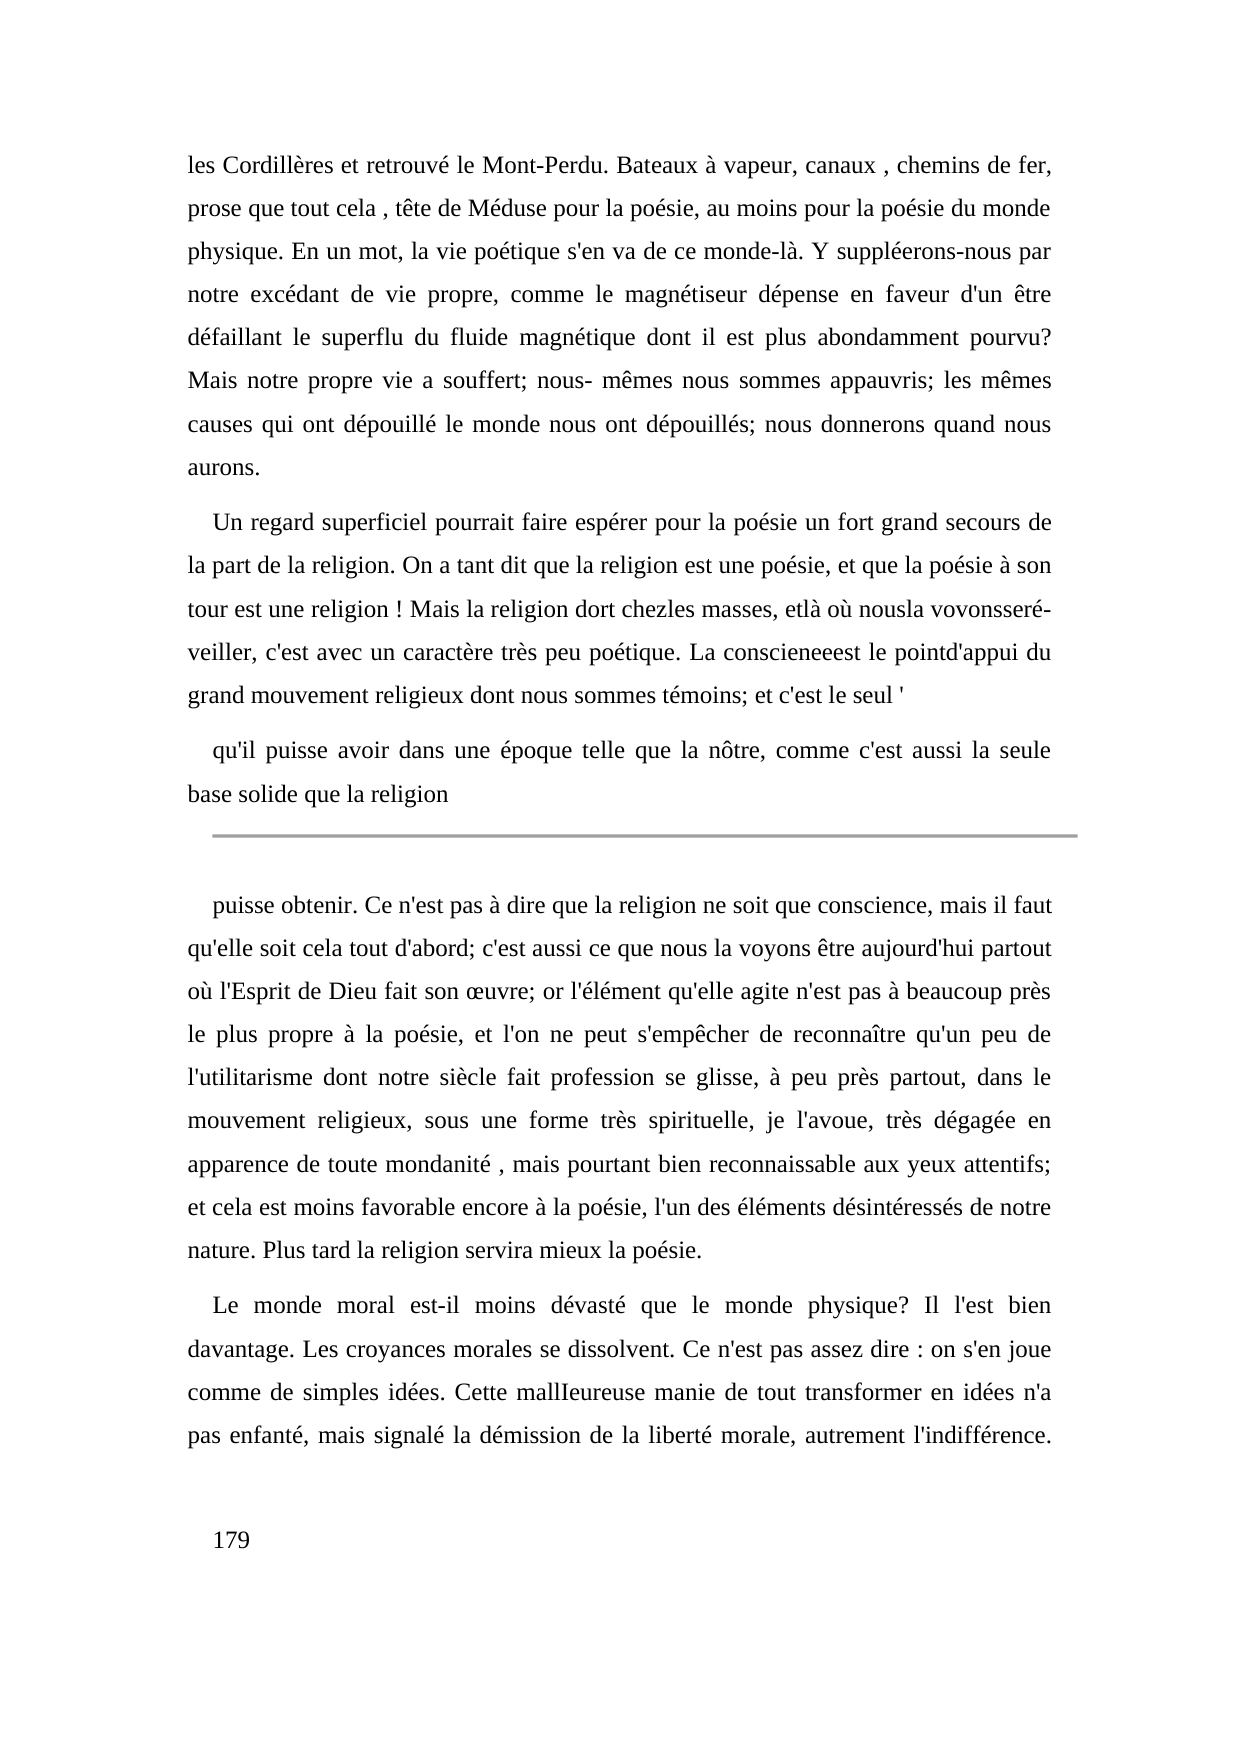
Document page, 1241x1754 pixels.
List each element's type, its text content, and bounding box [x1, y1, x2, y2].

text Un regard superficiel pourrait faire espérer pour la poésie un fort grand secours de la part de la religion. On a tant dit que la religion est une poésie, et que la poésie à son tour est une religion ! Mais la religion dort chezles masses, etlà où nousla vovonsseré- veiller, c'est avec un caractère très peu poétique. La conscieneeest le pointd'appui du grand mouvement religieux dont nous sommes témoins; et c'est le seul ' [187, 507, 1053, 709]
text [187, 1291, 1053, 1449]
text qu'il puisse avoir dans une époque telle que la nôtre, comme c'est aussi la seule base solide que la religion [187, 736, 1053, 807]
text puisse obtenir. Ce n'est pas à dire que la religion ne soit que conscience, mais il faut qu'elle soit cela tout d'abord; c'est aussi ce que nous la voyons être aujourd'hui partout où l'Esprit de Dieu fait son œuvre; or l'élément qu'elle agite n'est pas à beaucoup près le plus propre à la poésie, et l'on ne peut s'empêcher de reconnaître qu'un peu de l'utilitarisme dont notre siècle fait profession se glisse, à peu près partout, dans le mouvement religieux, sous une forme très spirituelle, je l'avoue, très dégagée en apparence de toute mondanité , mais pourtant bien reconnaissable aux yeux attentifs; et cela est moins favorable encore à la poésie, l'un des éléments désintéressés de notre nature. Plus tard la religion servira mieux la poésie. [187, 890, 1053, 1264]
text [187, 150, 1053, 481]
